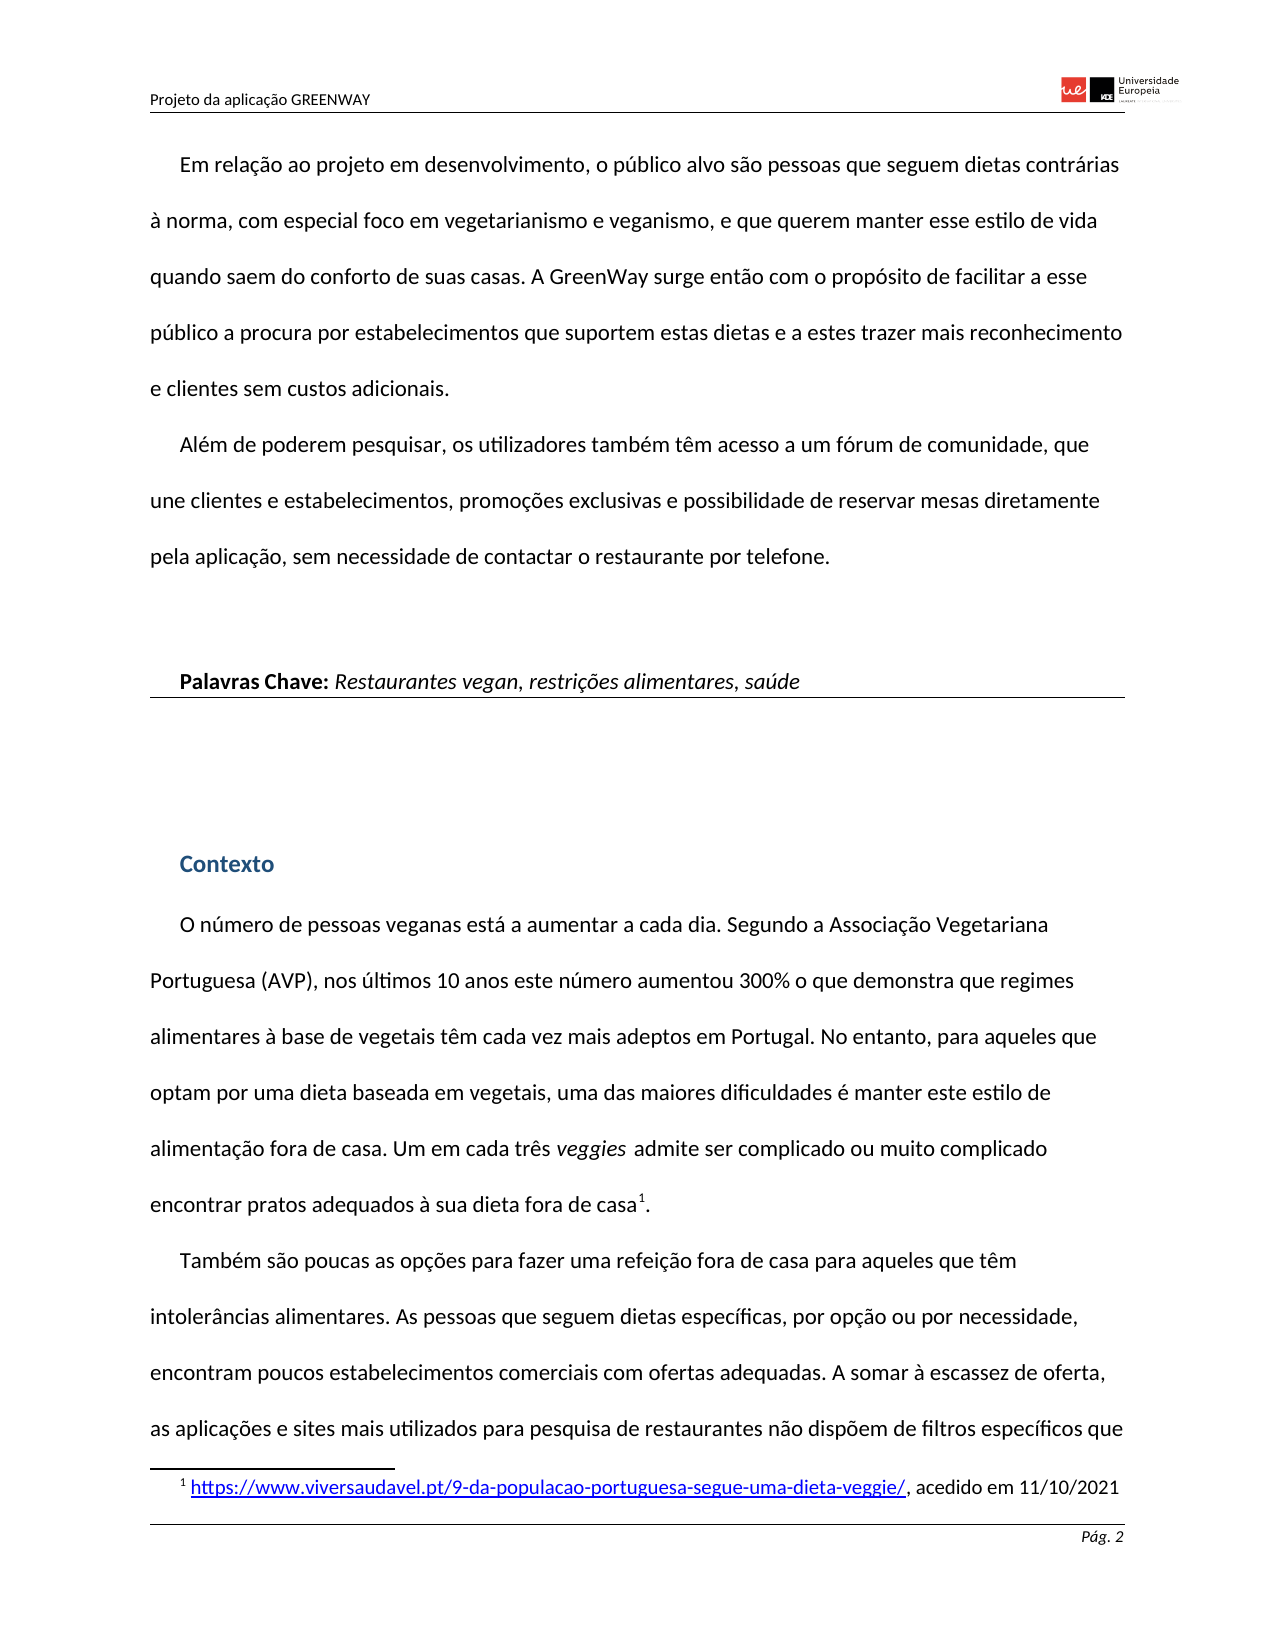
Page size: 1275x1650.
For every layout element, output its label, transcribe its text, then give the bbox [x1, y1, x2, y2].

text Palavras Chave: Restaurantes vegan, restrições alimentares, saúde [150, 667, 1125, 697]
text O número de pessoas veganas está a aumentar a cada dia. Segundo a Associação Vegetariana Portuguesa (AVP), nos últimos 10 anos este número aumentou 300% o que demonstra que regimes alimentares à base de vegetais têm cada vez mais adeptos em Portugal. No entanto, para aqueles que optam por uma dieta baseada em vegetais, uma das maiores dificuldades é manter este estilo de alimentação fora de casa. Um em cada três veggies admite ser complicado ou muito complicado encontrar pratos adequados à sua dieta fora de casa. [150, 910, 1125, 1218]
text Em relação ao projeto em desenvolvimento, o público alvo são pessoas que seguem dietas contrárias à norma, com especial foco em vegetarianismo e veganismo, e que querem manter esse estilo de vida quando saem do conforto de suas casas. A GreenWay surge então com o propósito de facilitar a esse público a procura por estabelecimentos que suportem estas dietas e a estes trazer mais reconhecimento e clientes sem custos adicionais. [150, 150, 1125, 402]
text Além de poderem pesquisar, os utilizadores também têm acesso a um fórum de comunidade, que une clientes e estabelecimentos, promoções exclusivas e possibilidade de reservar mesas diretamente pela aplicação, sem necessidade de contactar o restaurante por telefone. [150, 430, 1125, 570]
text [150, 1246, 1125, 1442]
picture [1058, 75, 1184, 106]
text Contexto [150, 849, 1125, 879]
